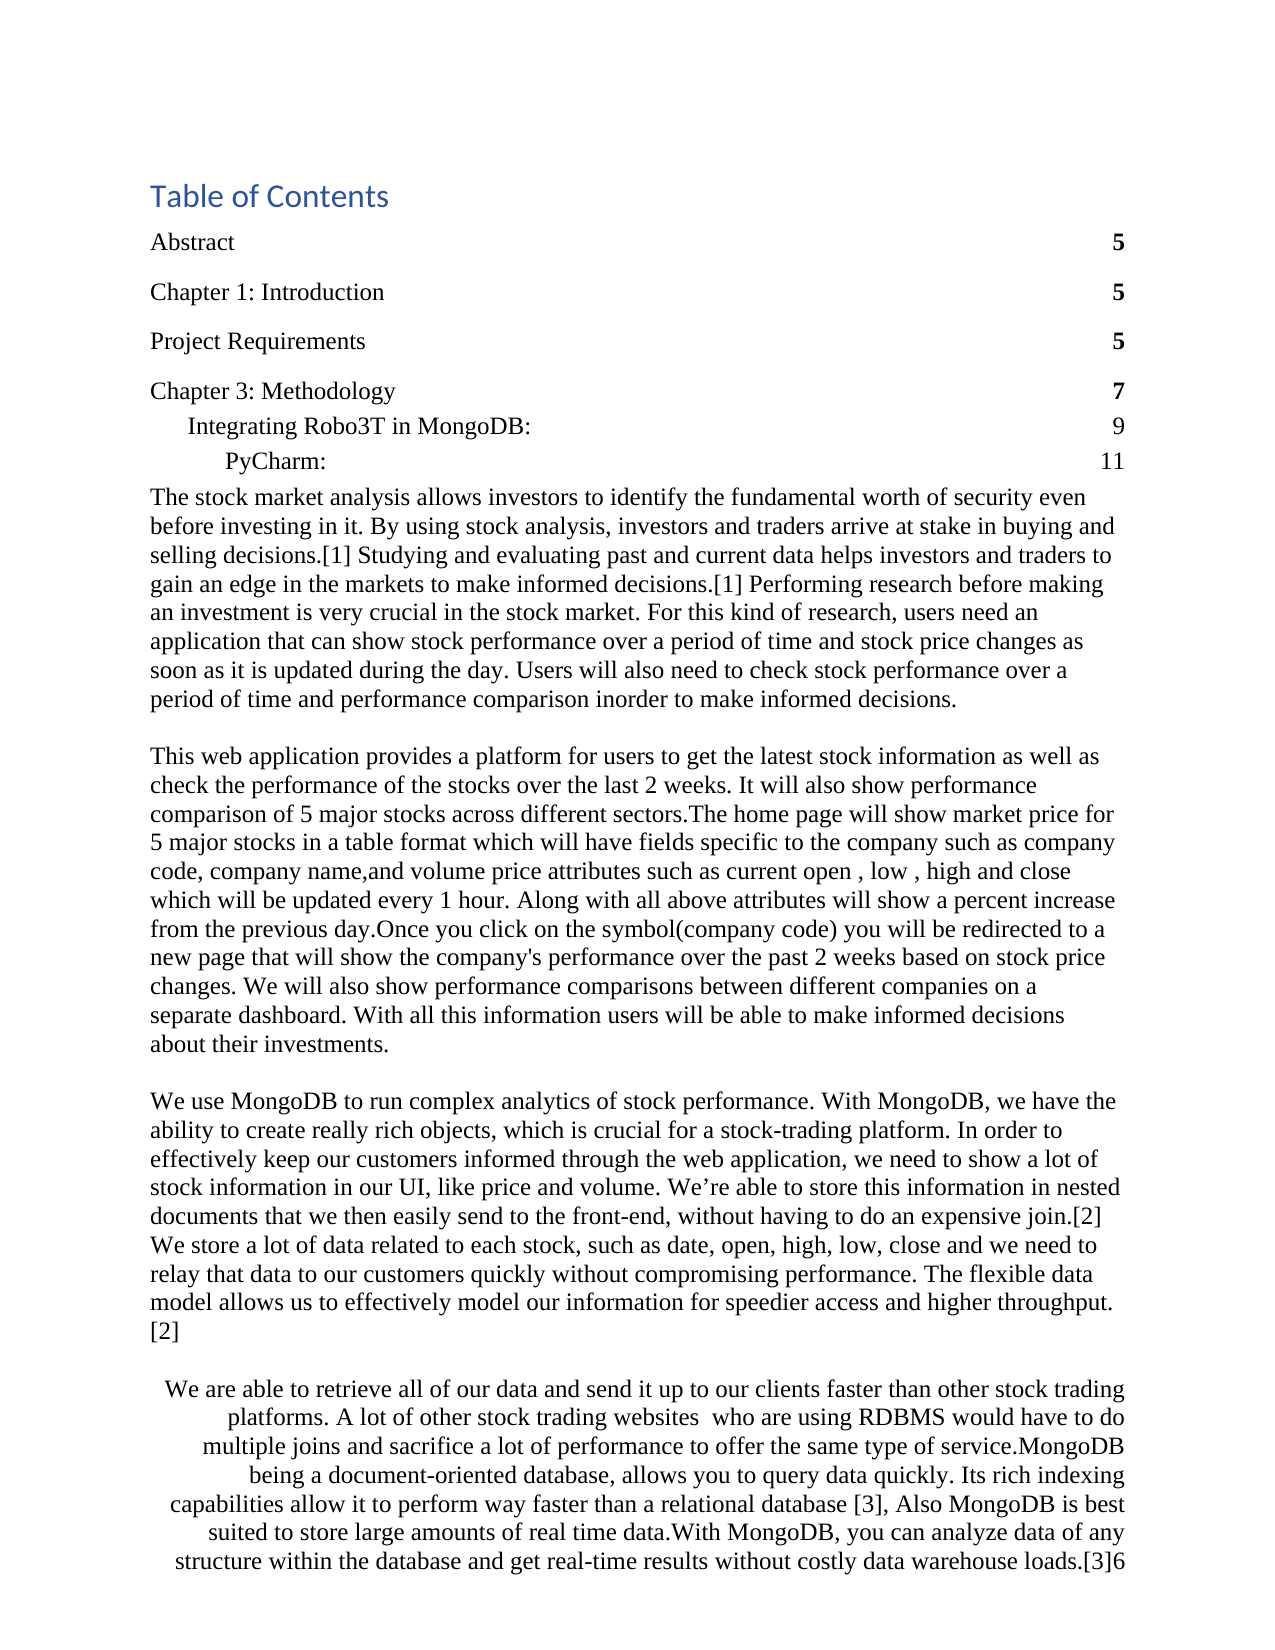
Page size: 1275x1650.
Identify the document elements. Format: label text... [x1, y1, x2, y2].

text Table of Contents [150, 175, 1125, 216]
